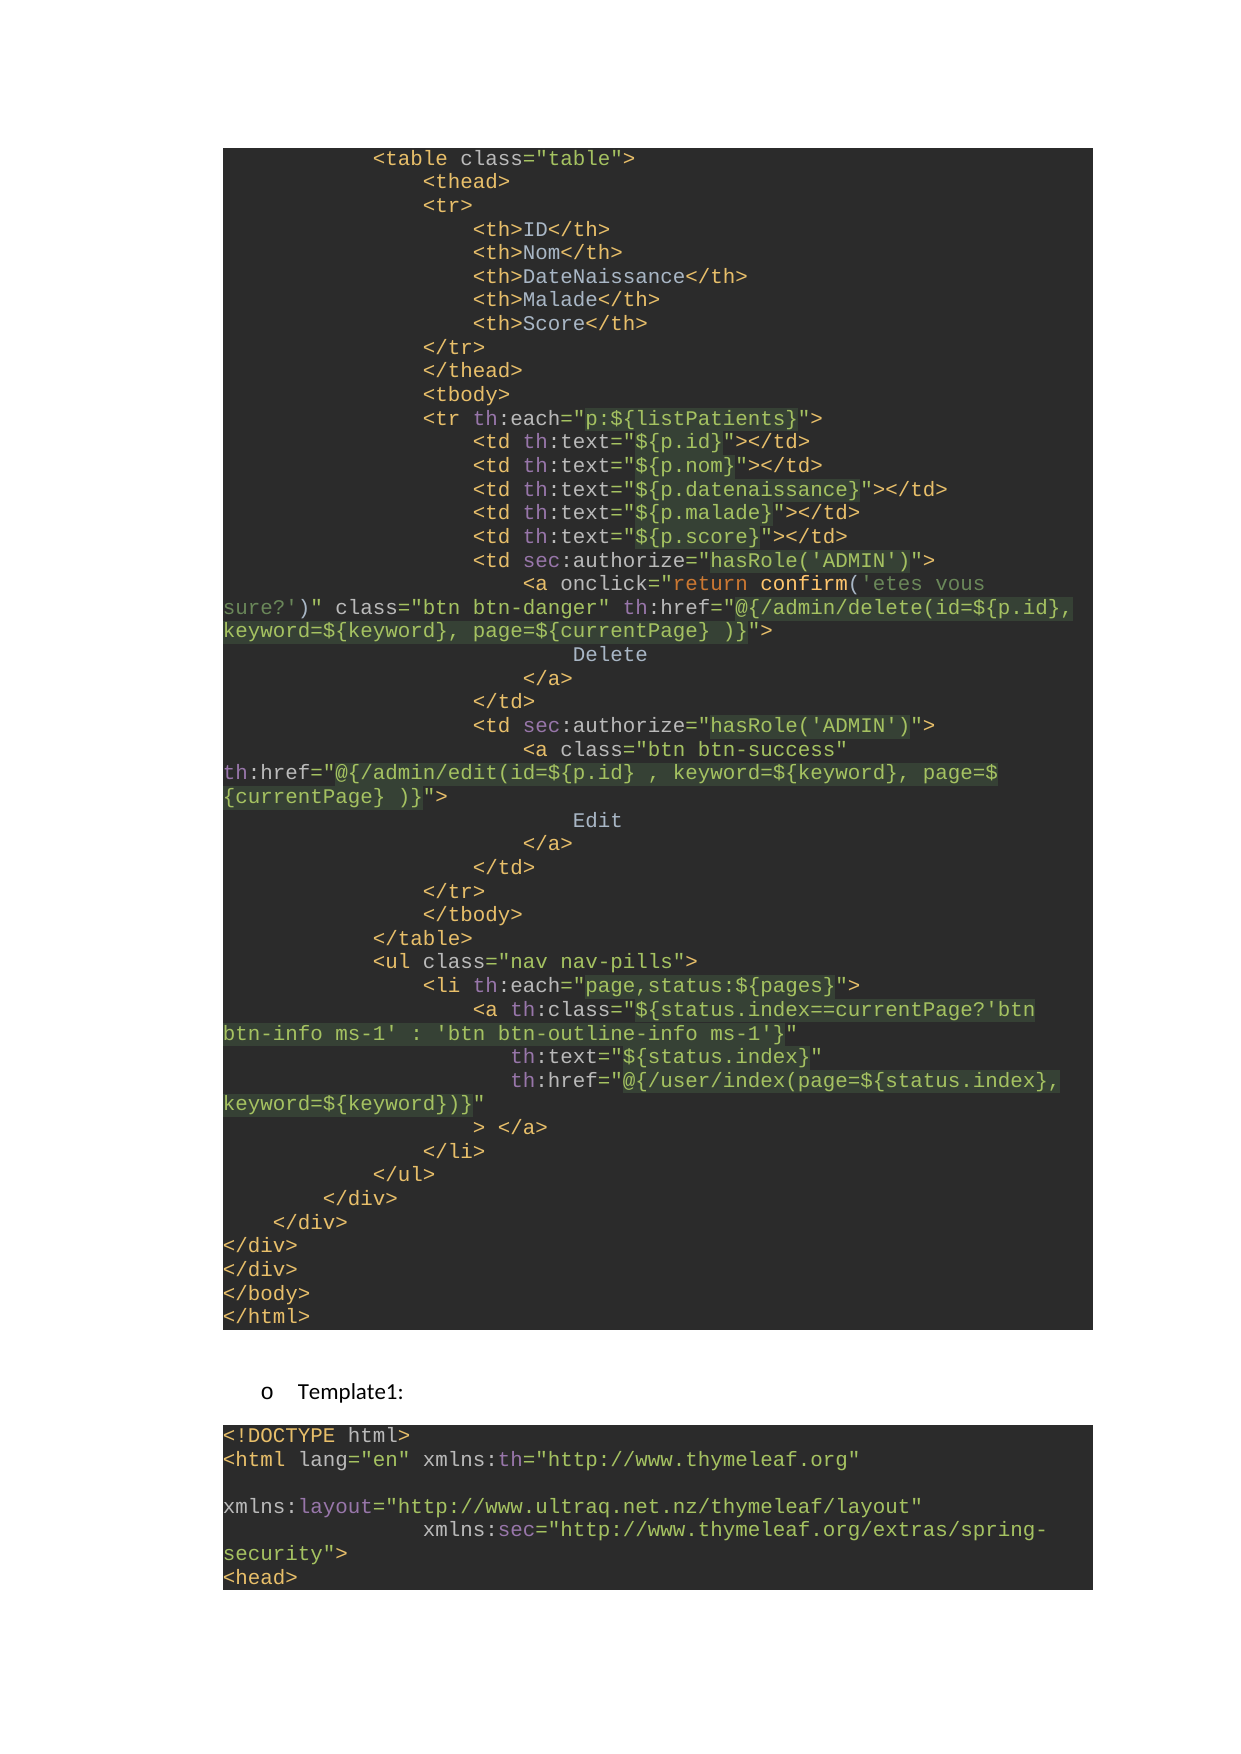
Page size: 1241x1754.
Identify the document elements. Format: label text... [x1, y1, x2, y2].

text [223, 148, 1093, 1330]
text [223, 1425, 1093, 1590]
list Template1: [260, 1377, 1093, 1406]
